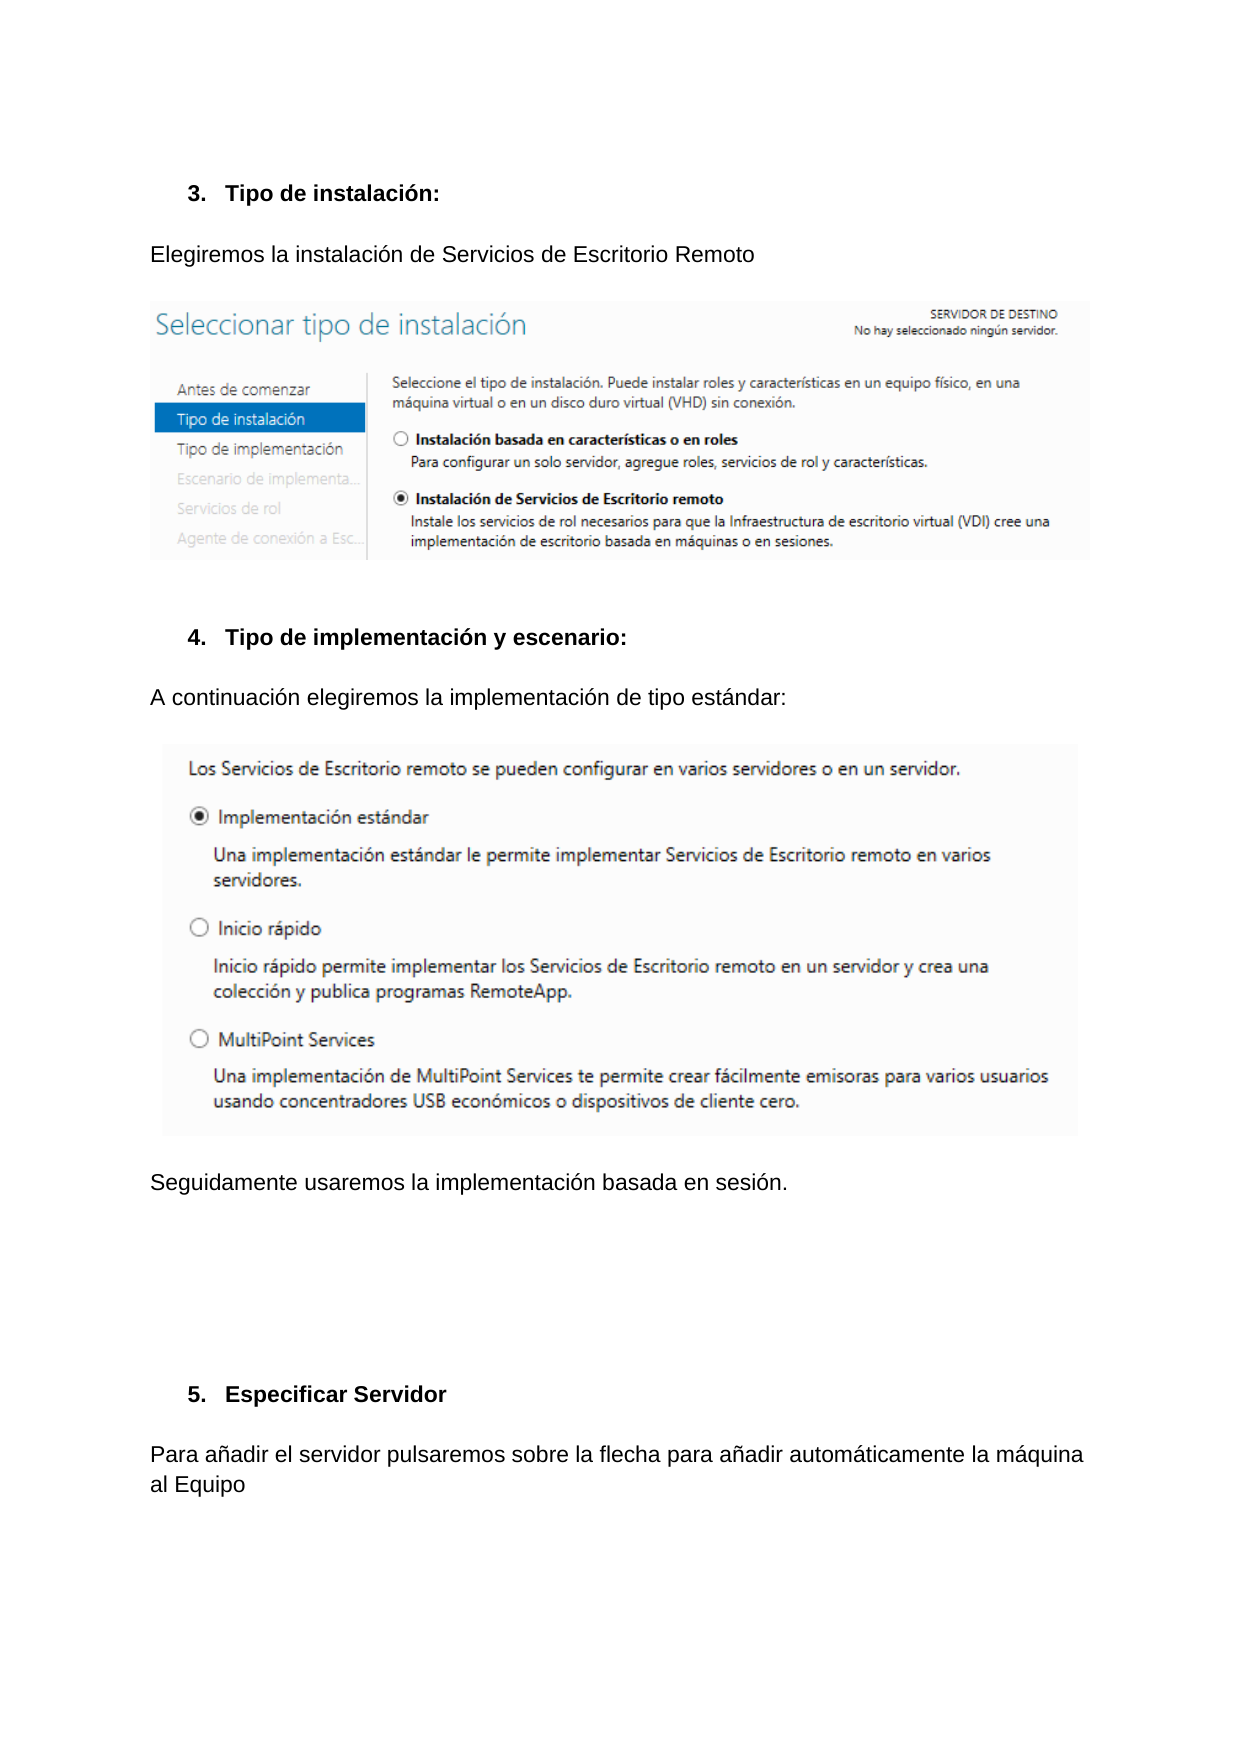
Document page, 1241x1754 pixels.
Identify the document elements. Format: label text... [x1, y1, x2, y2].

text Elegiremos la instalación de Servicios de Escritorio Remoto [150, 241, 1090, 267]
text Seguidamente usaremos la implementación basada en sesión. [150, 1169, 1090, 1196]
list Tipo de instalación: [187, 180, 1090, 207]
text A continuación elegiremos la implementación de tipo estándar: [150, 684, 1090, 710]
list Especificar Servidor [187, 1381, 1090, 1407]
picture [162, 744, 1078, 1136]
text Para añadir el servidor pulsaremos sobre la flecha para añadir automáticamente la máquina al Equipo [150, 1441, 1090, 1498]
picture [150, 301, 1091, 560]
list Tipo de implementación y escenario: [187, 624, 1090, 650]
